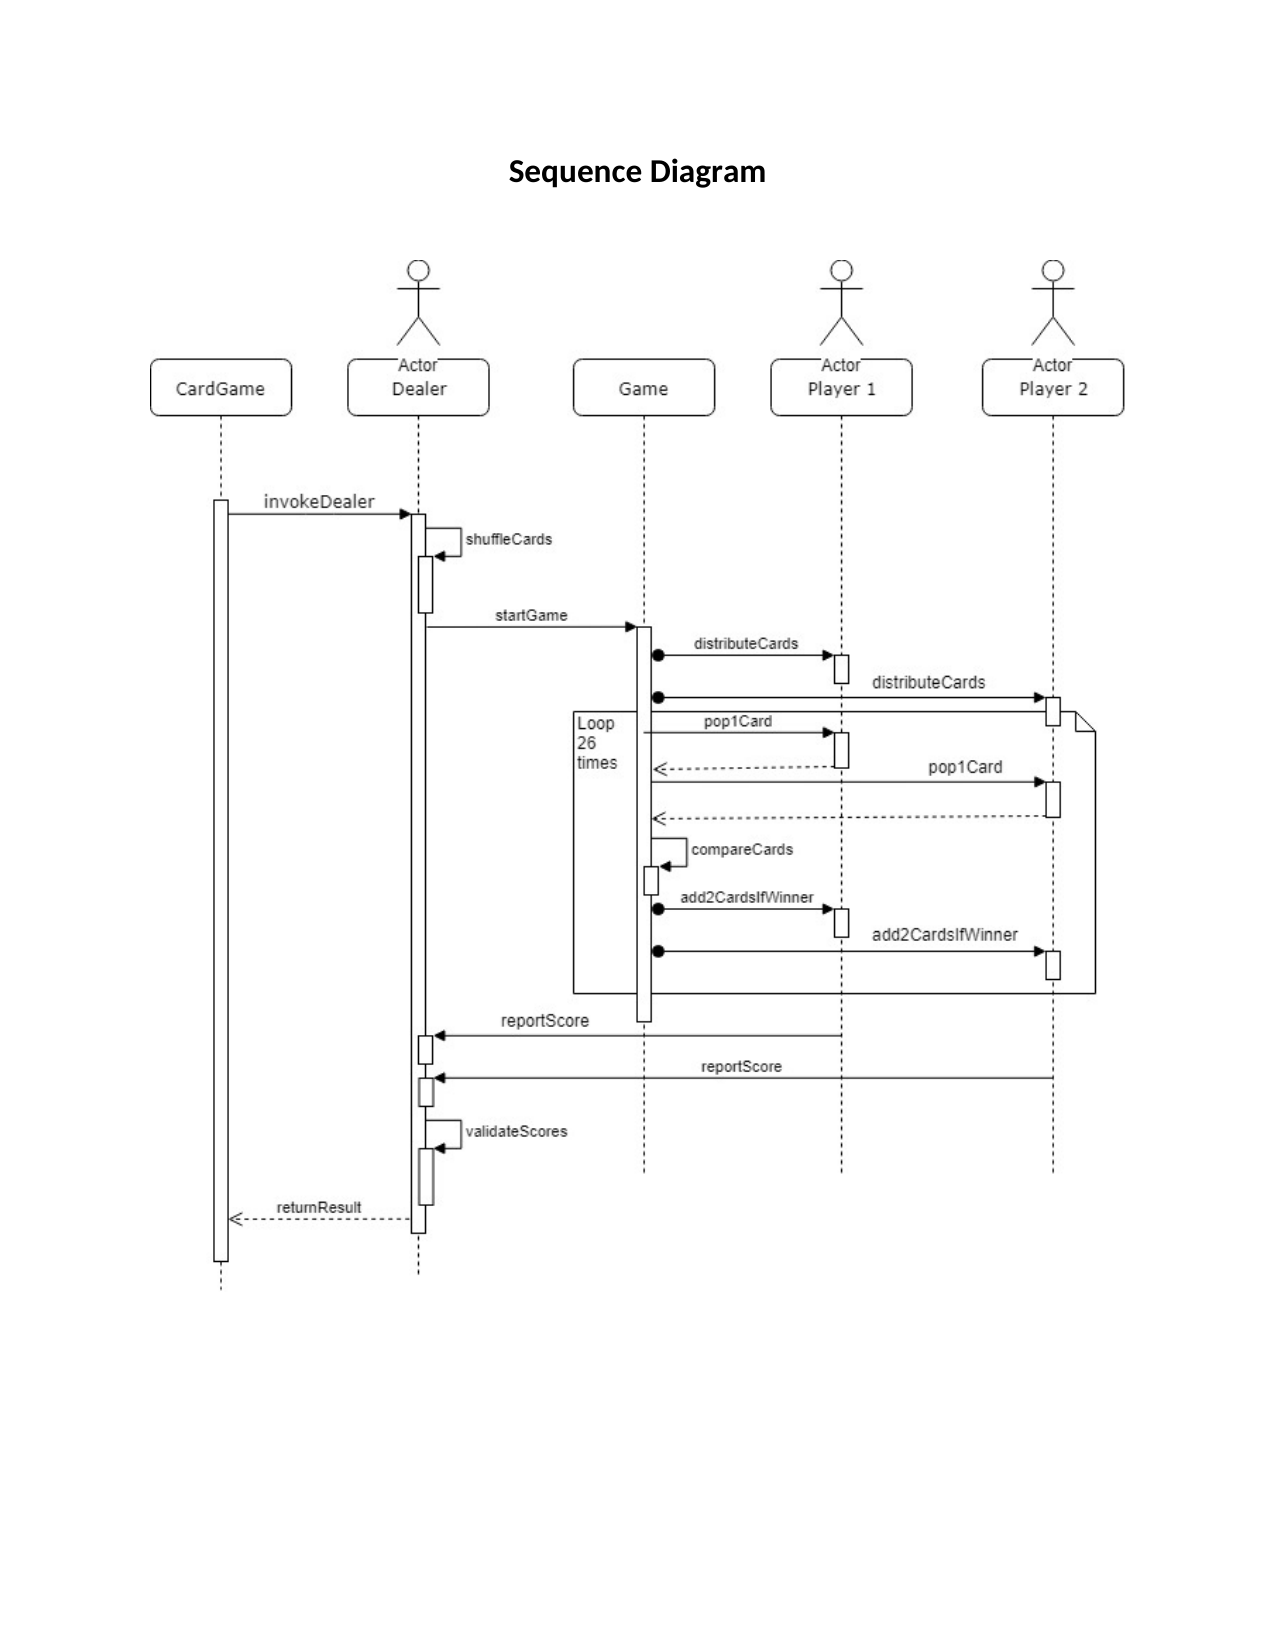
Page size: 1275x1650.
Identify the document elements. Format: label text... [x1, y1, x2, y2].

text Sequence Diagram [150, 150, 1125, 191]
picture [150, 260, 1125, 1292]
